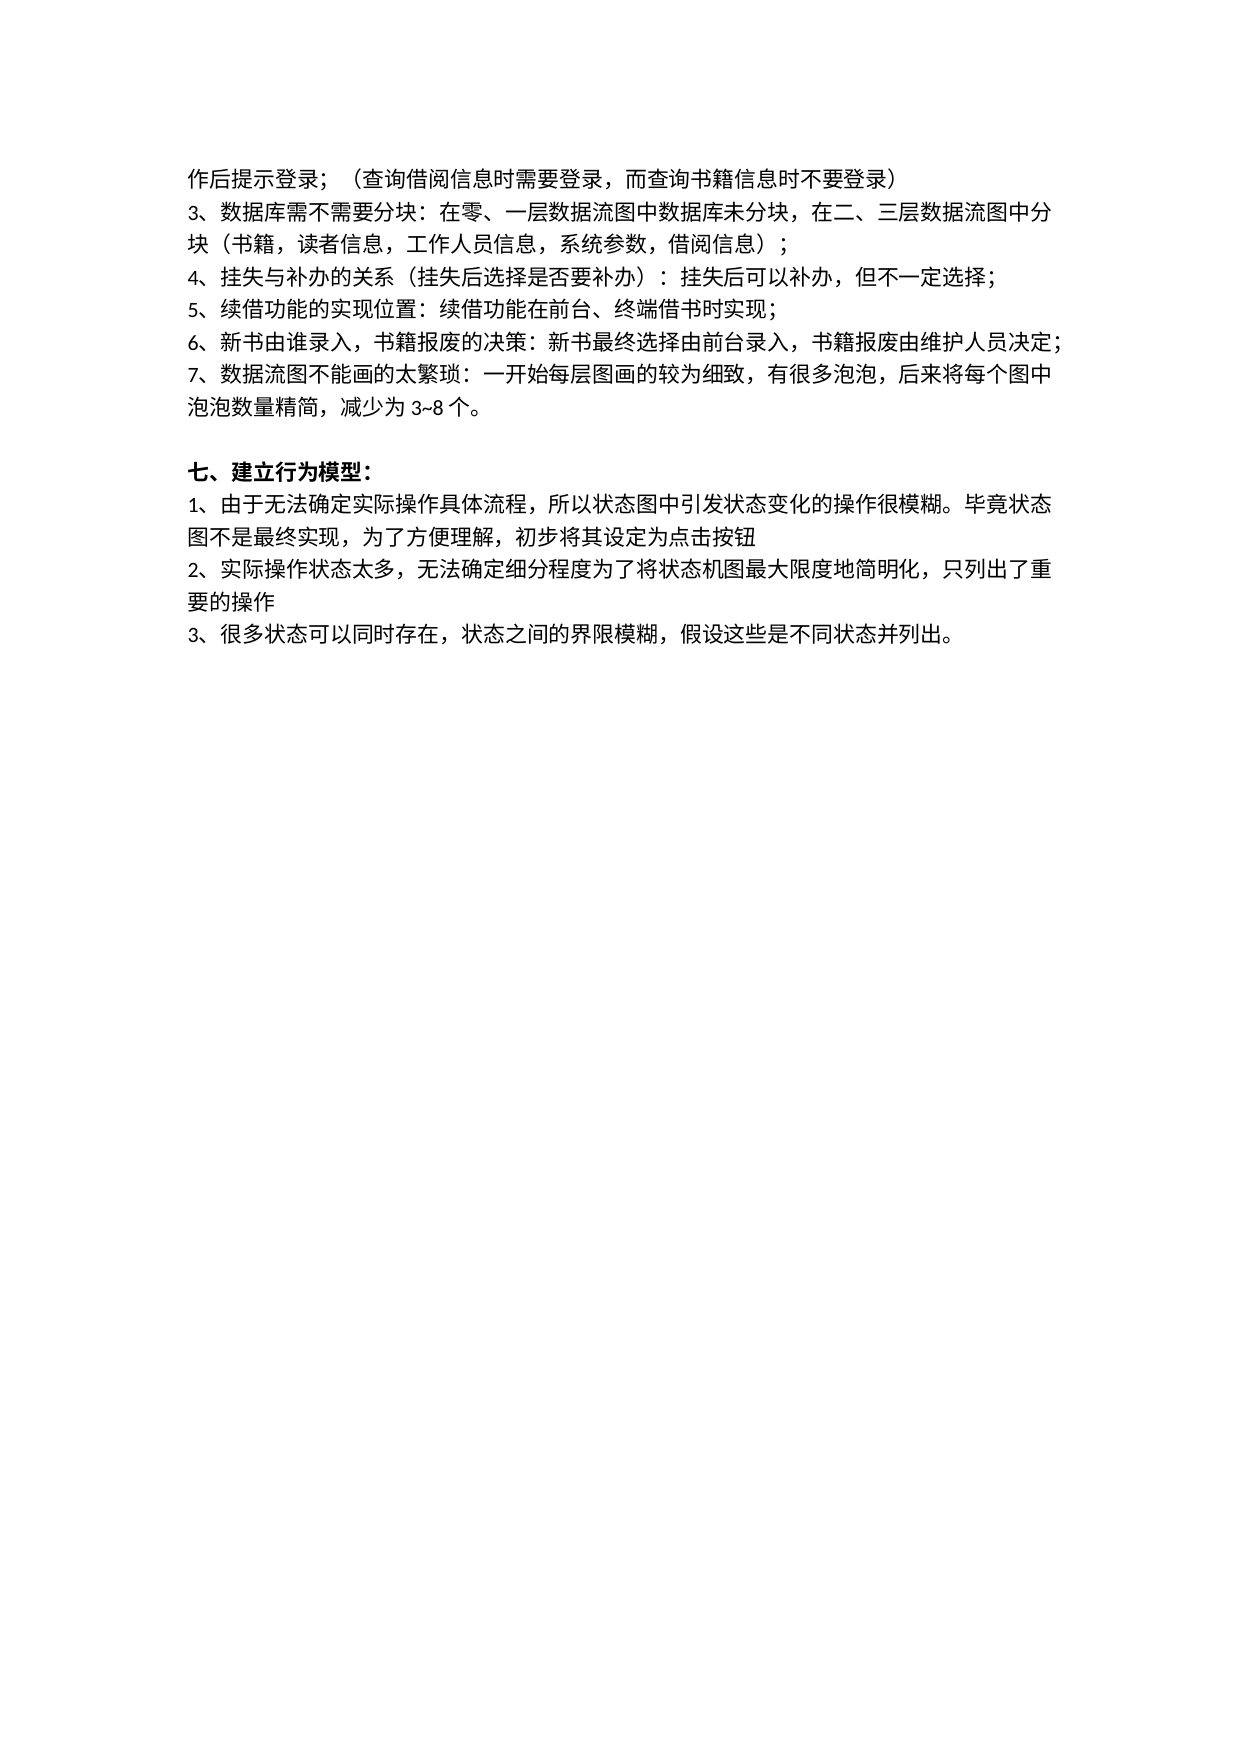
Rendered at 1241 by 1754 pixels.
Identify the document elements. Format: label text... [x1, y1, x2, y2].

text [187, 162, 1053, 194]
text 4、挂失与补办的关系（挂失后选择是否要补办）：挂失后可以补办，但不一定选择； [187, 259, 1053, 292]
text 5、续借功能的实现位置：续借功能在前台、终端借书时实现； [187, 292, 1053, 324]
text 7、数据流图不能画的太繁琐：一开始每层图画的较为细致，有很多泡泡，后来将每个图中泡泡数量精简，减少为3~8个。 [187, 357, 1053, 422]
text 1、由于无法确定实际操作具体流程，所以状态图中引发状态变化的操作很模糊。毕竟状态图不是最终实现，为了方便理解，初步将其设定为点击按钮 [187, 487, 1053, 552]
text 3、数据库需不需要分块：在零、一层数据流图中数据库未分块，在二、三层数据流图中分块（书籍，读者信息，工作人员信息，系统参数，借阅信息）； [187, 194, 1053, 259]
text 七、建立行为模型： [187, 454, 1053, 487]
text 2、实际操作状态太多，无法确定细分程度为了将状态机图最大限度地简明化，只列出了重要的操作 [187, 552, 1053, 617]
text 3、很多状态可以同时存在，状态之间的界限模糊，假设这些是不同状态并列出。 [187, 617, 1053, 649]
text 6、新书由谁录入，书籍报废的决策：新书最终选择由前台录入，书籍报废由维护人员决定； [187, 324, 1053, 357]
